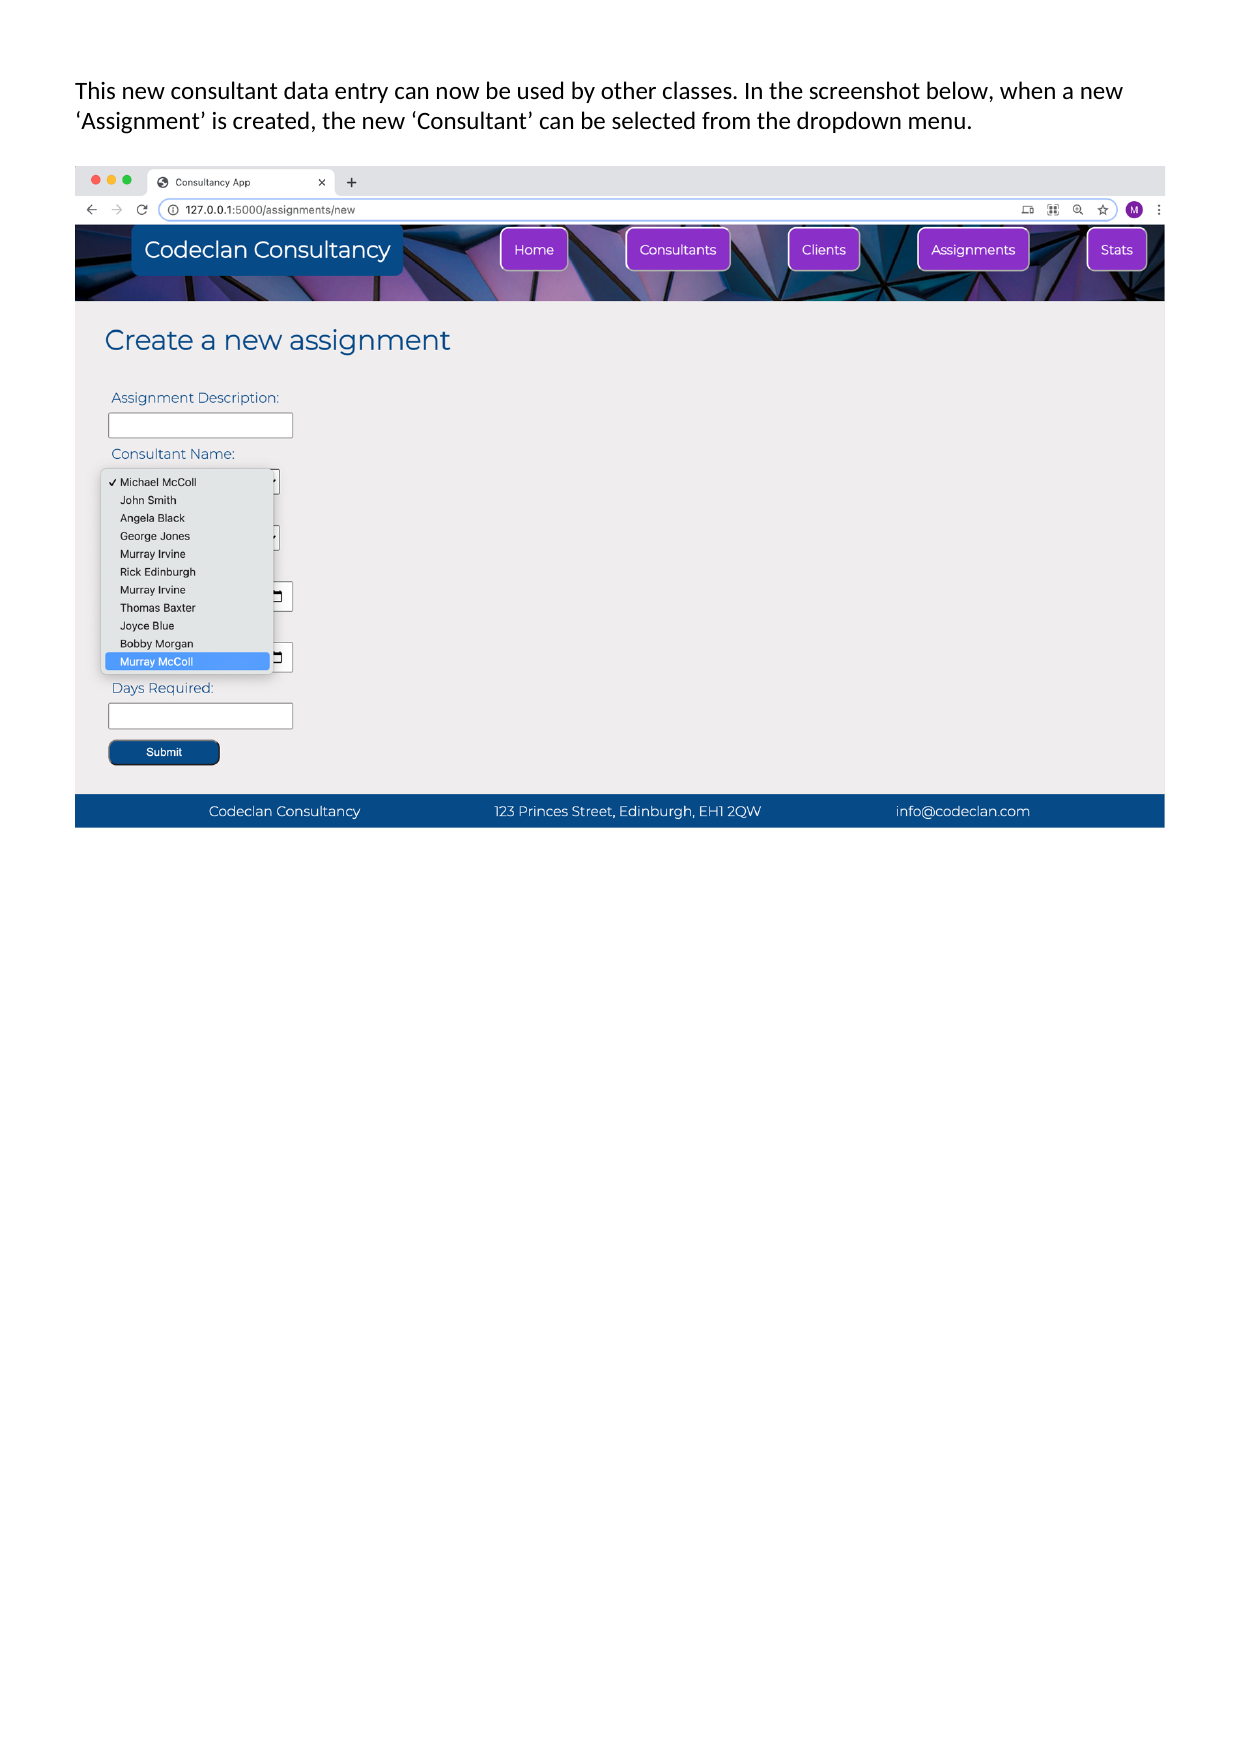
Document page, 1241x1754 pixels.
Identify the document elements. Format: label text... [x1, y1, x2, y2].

text This new consultant data entry can now be used by other classes. In the screenshot below, when a new ‘Assignment’ is created, the new ‘Consultant’ can be selected from the dropdown menu. [75, 75, 1165, 136]
picture [75, 166, 1166, 828]
